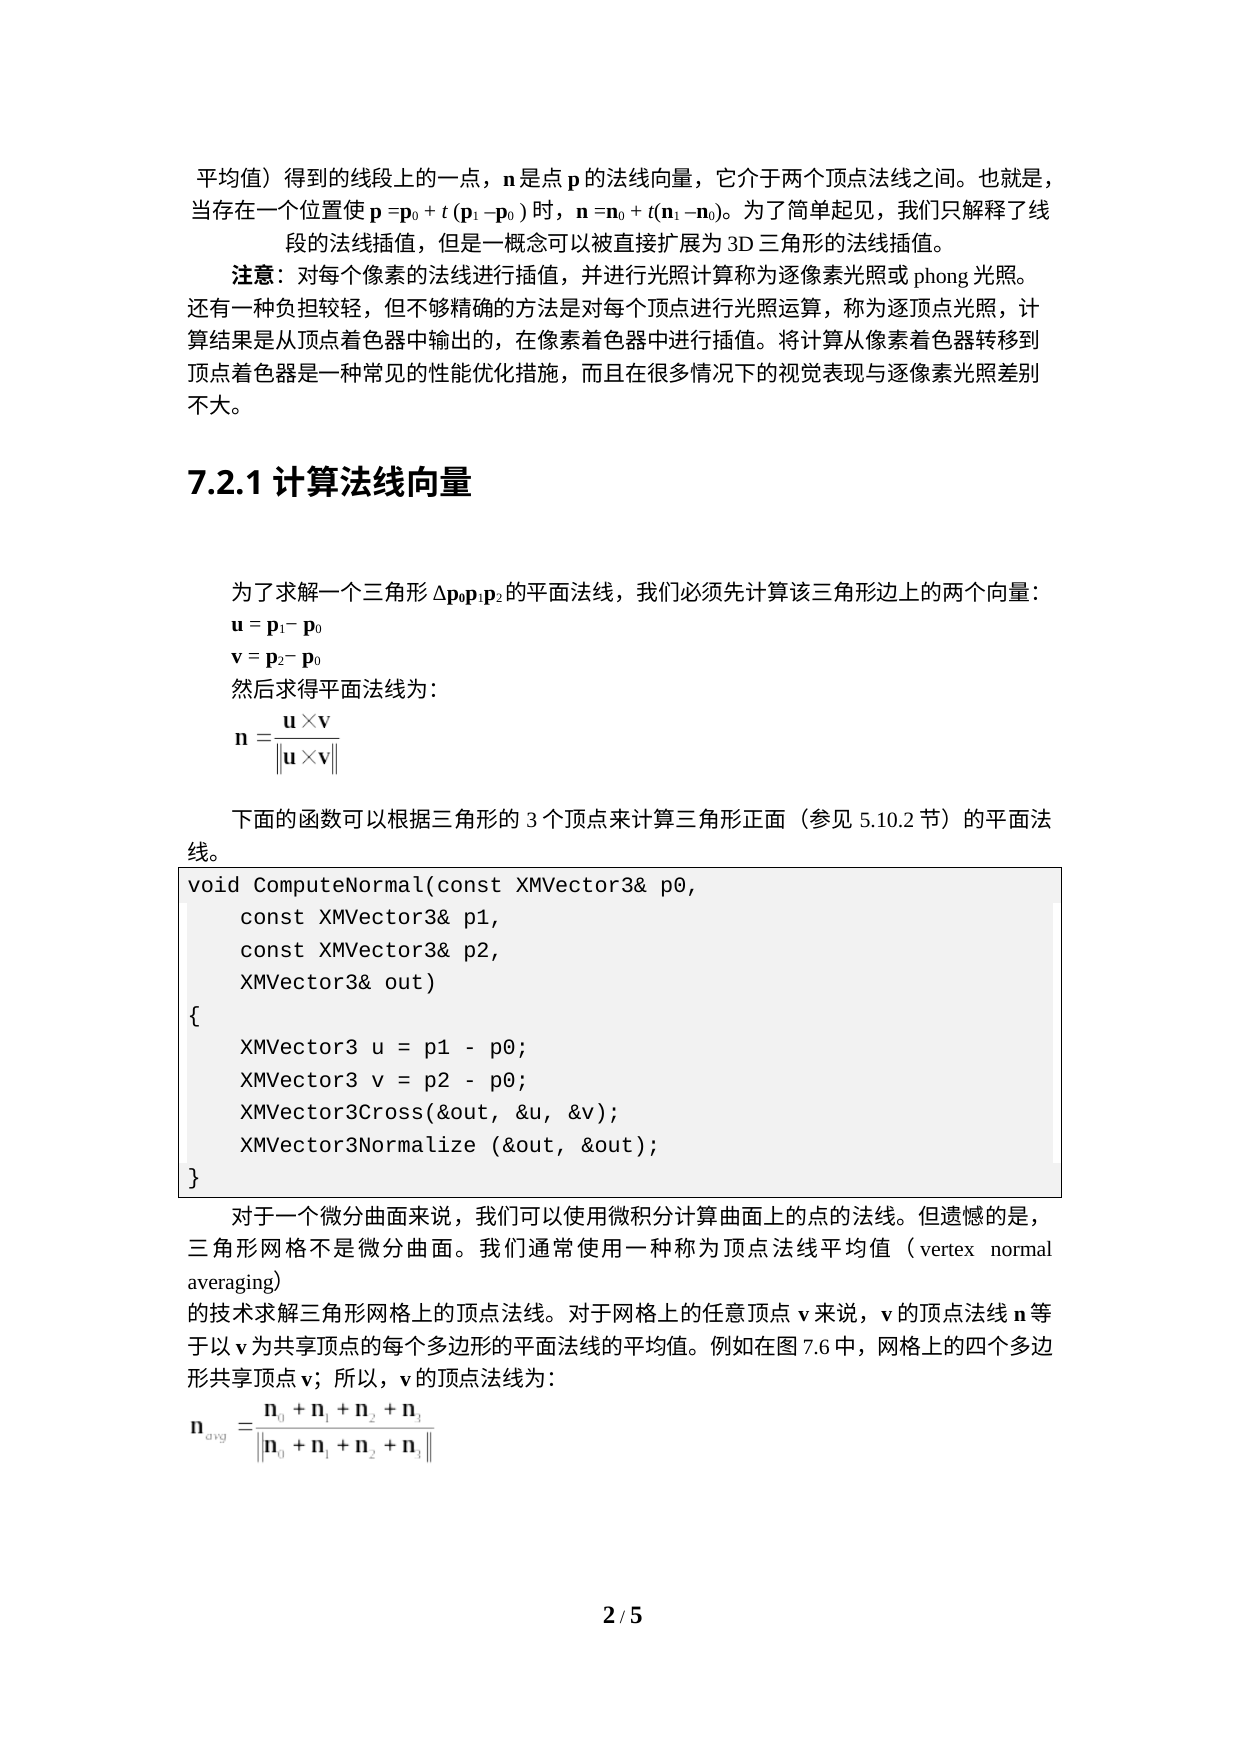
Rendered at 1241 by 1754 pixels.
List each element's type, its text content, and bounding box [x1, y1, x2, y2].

text const XMVector3& p2, [187, 935, 1053, 968]
text void ComputeNormal(const XMVector3& p0, [179, 868, 1061, 903]
text 对于一个微分曲面来说，我们可以使用微积分计算曲面上的点的法线。但遗憾的是，三角形网格不是微分曲面。我们通常使用一种称为顶点法线平均值（vertex normal averaging） [187, 1198, 1053, 1296]
text 然后求得平面法线为： [187, 672, 1053, 704]
text XMVector3Normalize (&out, &out); [187, 1130, 1053, 1159]
text XMVector3 u = p1 - p0; [187, 1033, 1053, 1065]
text XMVector3 v = p2 - p0; [187, 1065, 1053, 1098]
text { [187, 1000, 1053, 1033]
text u = p1− p0 [187, 607, 1053, 639]
text v = p2− p0 [187, 639, 1053, 672]
text 注意：对每个像素的法线进行插值，并进行光照计算称为逐像素光照或phong光照。还有一种负担较轻，但不够精确的方法是对每个顶点进行光照运算，称为逐顶点光照，计算结果是从顶点着色器中输出的，在像素着色器中进行插值。将计算从像素着色器转移到顶点着色器是一种常见的性能优化措施，而且在很多情况下的视觉表现与逐像素光照差别不大。 [187, 258, 1053, 420]
text 的技术求解三角形网格上的顶点法线。对于网格上的任意顶点v来说，v的顶点法线n等于以v为共享顶点的每个多边形的平面法线的平均值。例如在图7.6中，网格上的四个多边形共享顶点v；所以，v的顶点法线为： [187, 1296, 1053, 1393]
text } [179, 1159, 1061, 1197]
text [187, 160, 1053, 258]
text XMVector3& out) [187, 968, 1053, 1000]
subtitle 7.2.1 计算法线向量 [187, 447, 1053, 512]
text const XMVector3& p1, [187, 903, 1053, 935]
text XMVector3Cross(&out, &u, &v); [187, 1098, 1053, 1130]
text 下面的函数可以根据三角形的3个顶点来计算三角形正面（参见5.10.2节）的平面法线。 [187, 802, 1053, 867]
text 为了求解一个三角形Δp0p1p2的平面法线，我们必须先计算该三角形边上的两个向量： [187, 574, 1053, 607]
